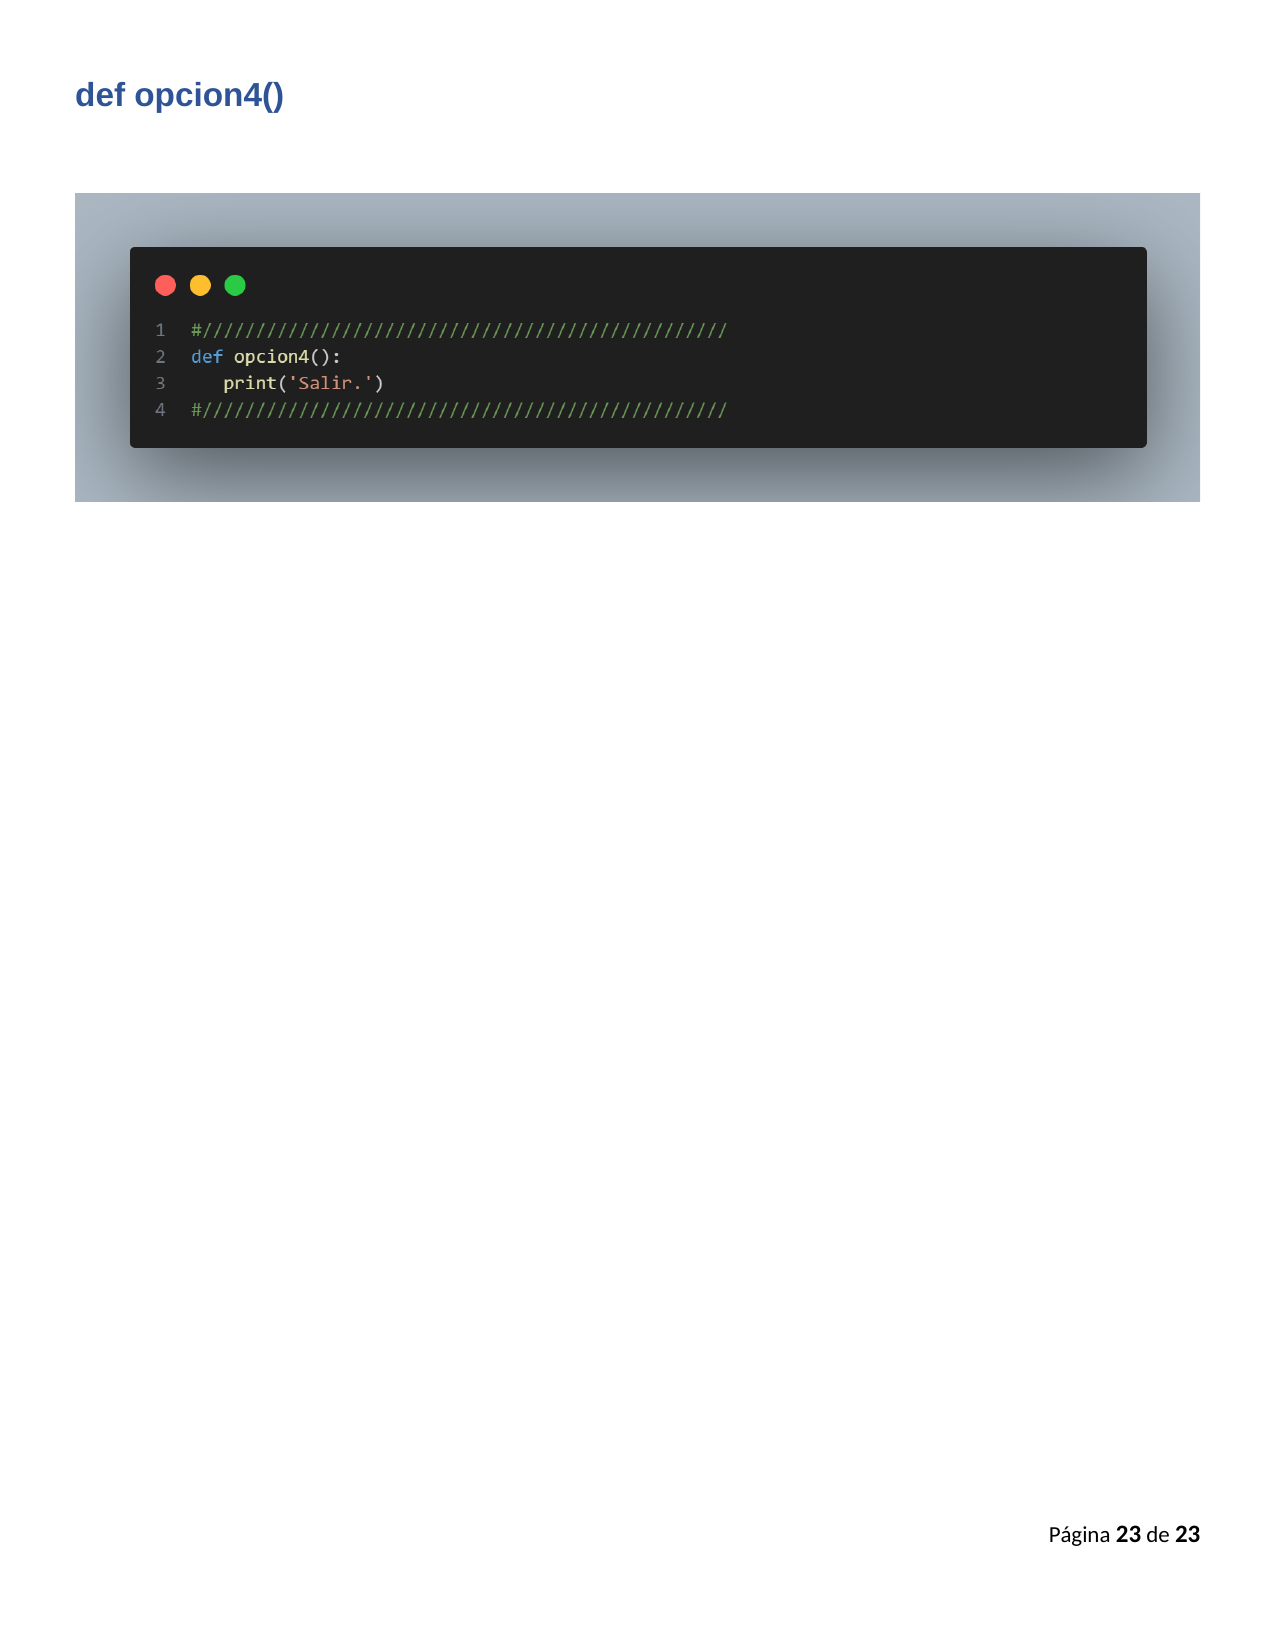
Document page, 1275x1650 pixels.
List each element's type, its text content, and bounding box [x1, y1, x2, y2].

picture [75, 193, 1200, 502]
text def opcion4() [75, 75, 1200, 113]
